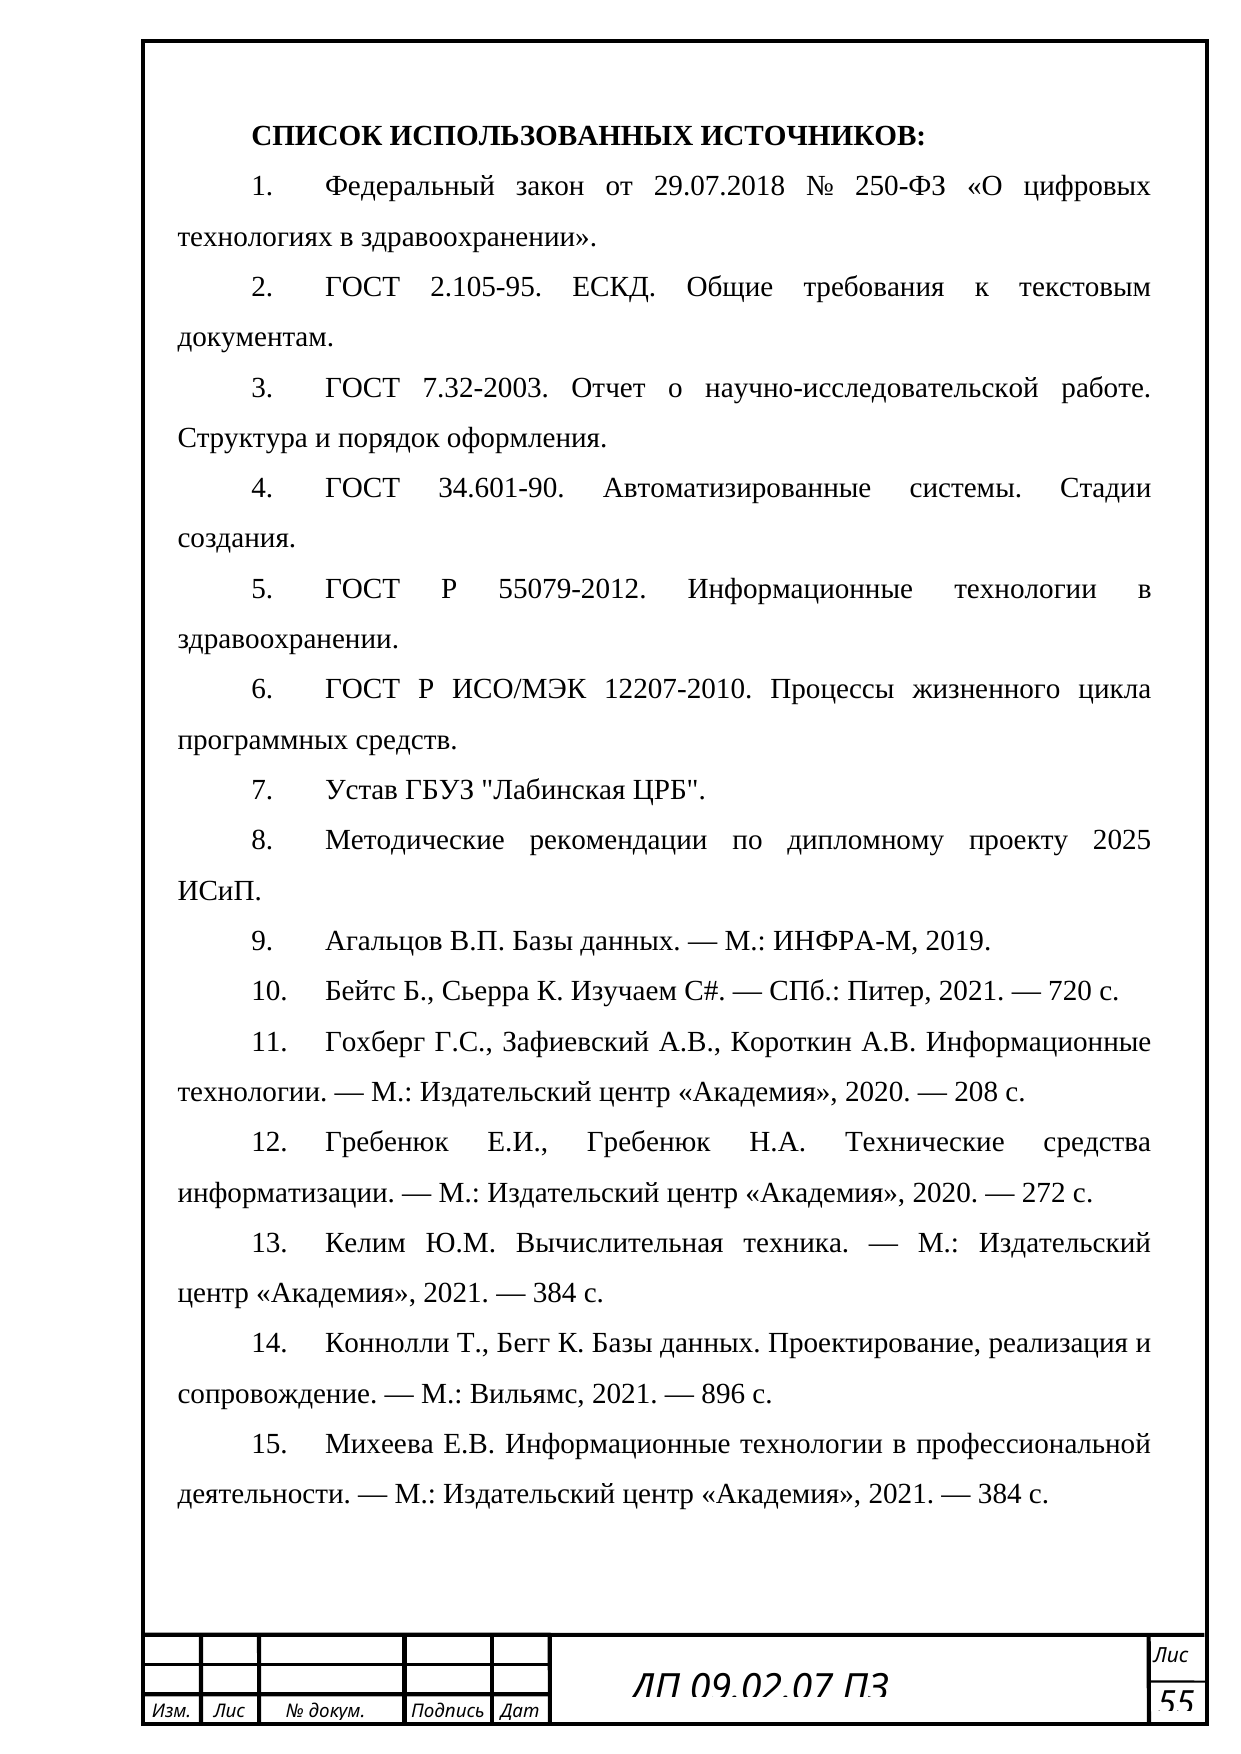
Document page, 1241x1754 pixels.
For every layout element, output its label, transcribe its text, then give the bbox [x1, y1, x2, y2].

list Федеральный закон от 29.07.2018 № 250-ФЗ «О цифровых технологиях в здравоохранении». [177, 168, 1152, 252]
list ГОСТ 34.601-90. Автоматизированные системы. Стадии создания. [177, 470, 1152, 554]
text СПИСОК ИСПОЛЬЗОВАННЫХ ИСТОЧНИКОВ: [177, 118, 1152, 152]
list Гохберг Г.С., Зафиевский А.В., Короткин А.В. Информационные технологии. — М.: Издательский центр «Академия», 2020. — 208 с. [177, 1024, 1152, 1108]
list Михеева Е.В. Информационные технологии в профессиональной деятельности. — М.: Издательский центр «Академия», 2021. — 384 с. [177, 1426, 1152, 1510]
list Келим Ю.М. Вычислительная техника. — М.: Издательский центр «Академия», 2021. — 384 с. [177, 1225, 1152, 1309]
list ГОСТ Р 55079-2012. Информационные технологии в здравоохранении. [177, 571, 1152, 655]
list Методические рекомендации по дипломному проекту 2025 ИСиП. [177, 822, 1152, 906]
list Устав ГБУЗ "Лабинская ЦРБ". [177, 772, 1152, 806]
list Агальцов В.П. Базы данных. — М.: ИНФРА-М, 2019. [177, 923, 1152, 957]
list Коннолли Т., Бегг К. Базы данных. Проектирование, реализация и сопровождение. — М.: Вильямс, 2021. — 896 с. [177, 1326, 1152, 1409]
list Бейтс Б., Сьерра К. Изучаем C#. — СПб.: Питер, 2021. — 720 с. [177, 973, 1152, 1007]
list ГОСТ 7.32-2003. Отчет о научно-исследовательской работе. Структура и порядок оформления. [177, 370, 1152, 453]
list Гребенюк Е.И., Гребенюк Н.А. Технические средства информатизации. — М.: Издательский центр «Академия», 2020. — 272 с. [177, 1124, 1152, 1208]
list ГОСТ 2.105-95. ЕСКД. Общие требования к текстовым документам. [177, 269, 1152, 353]
list ГОСТ Р ИСО/МЭК 12207-2010. Процессы жизненного цикла программных средств. [177, 672, 1152, 755]
